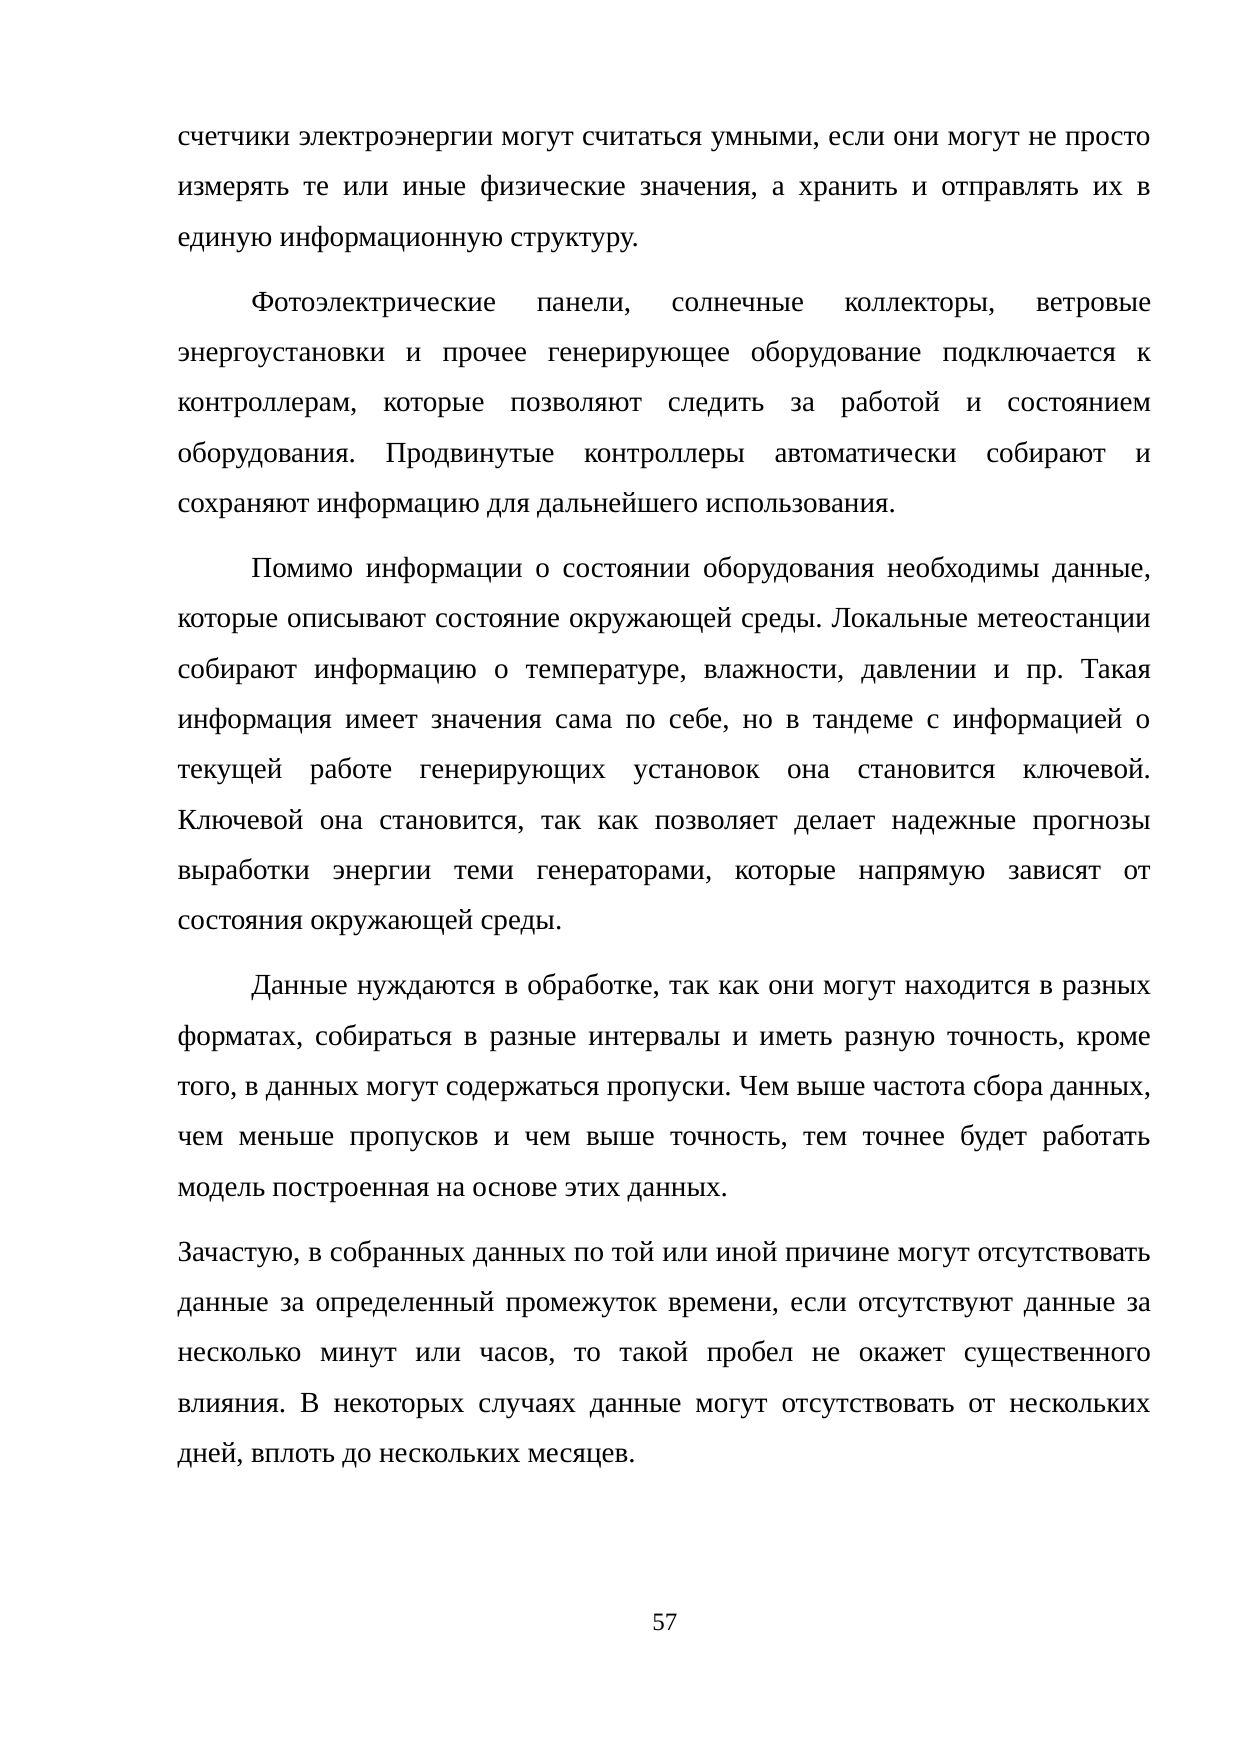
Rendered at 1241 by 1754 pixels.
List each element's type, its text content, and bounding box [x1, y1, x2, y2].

text Фотоэлектрические панели, солнечные коллекторы, ветровые энергоустановки и прочее генерирующее оборудование подключается к контроллерам, которые позволяют следить за работой и состоянием оборудования. Продвинутые контроллеры автоматически собирают и сохраняют информацию для дальнейшего использования. [177, 284, 1152, 519]
text Помимо информации о состоянии оборудования необходимы данные, которые описывают состояние окружающей среды. Локальные метеостанции собирают информацию о температуре, влажности, давлении и пр. Такая информация имеет значения сама по себе, но в тандеме с информацией о текущей работе генерирующих установок она становится ключевой. Ключевой она становится, так как позволяет делает надежные прогнозы выработки энергии теми генераторами, которые напрямую зависят от состояния окружающей среды. [177, 550, 1152, 936]
text Зачастую, в собранных данных по той или иной причине могут отсутствовать данные за определенный промежуток времени, если отсутствуют данные за несколько минут или часов, то такой пробел не окажет существенного влияния. В некоторых случаях данные могут отсутствовать от нескольких дней, вплоть до нескольких месяцев. [177, 1234, 1152, 1469]
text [177, 118, 1152, 252]
text Данные нуждаются в обработке, так как они могут находится в разных форматах, собираться в разные интервалы и иметь разную точность, кроме того, в данных могут содержаться пропуски. Чем выше частота сбора данных, чем меньше пропусков и чем выше точность, тем точнее будет работать модель построенная на основе этих данных. [177, 967, 1152, 1202]
